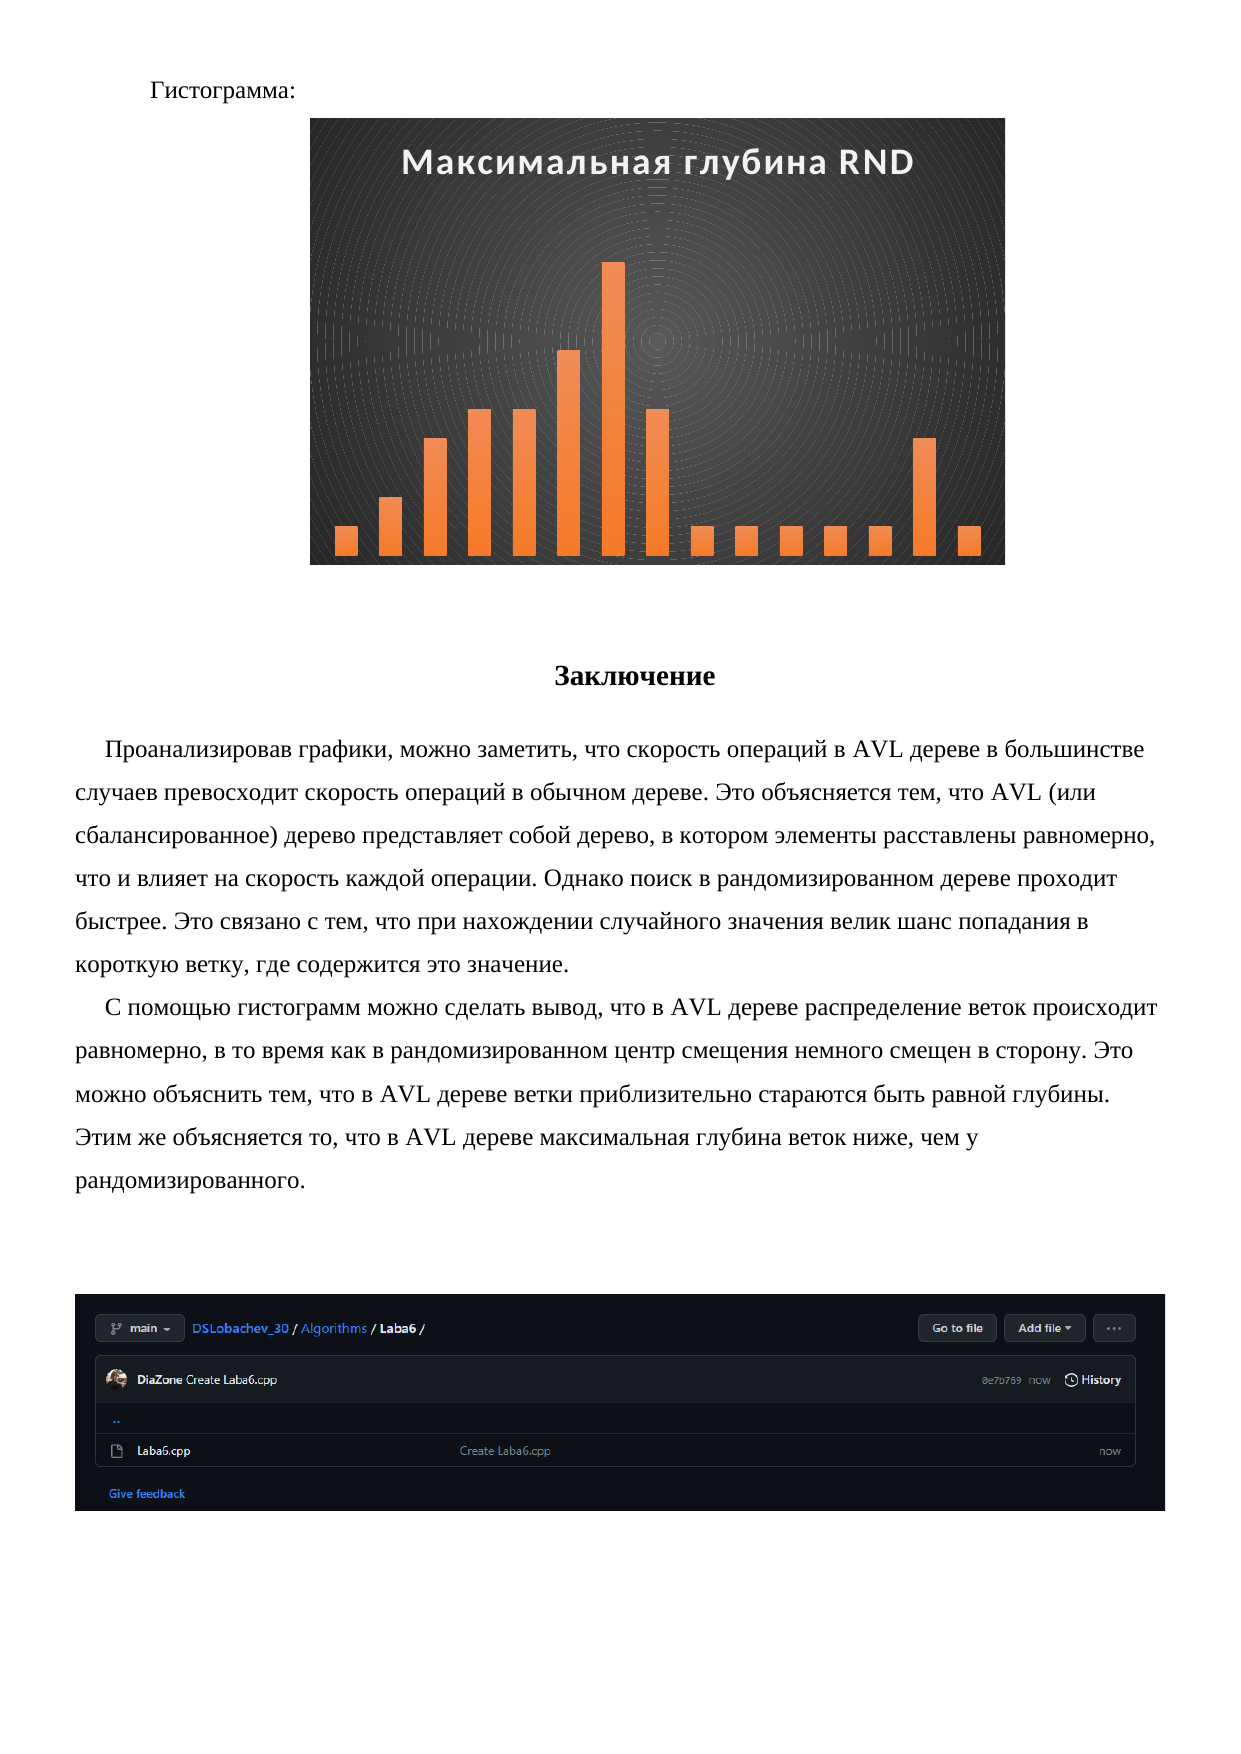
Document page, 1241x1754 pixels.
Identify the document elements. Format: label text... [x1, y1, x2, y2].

list Гистограмма: [150, 75, 1165, 104]
text С помощью гистограмм можно сделать вывод, что в AVL дереве распределение веток происходит равномерно, в то время как в рандомизированном центр смещения немного смещен в сторону. Это можно объяснить тем, что в AVL дереве ветки приблизительно стараются быть равной глубины. Этим же объясняется то, что в AVL дереве максимальная глубина веток ниже, чем у рандомизированного. [75, 992, 1165, 1294]
text Проанализировав графики, можно заметить, что скорость операций в AVL дереве в большинстве случаев превосходит скорость операций в обычном дереве. Это объясняется тем, что AVL (или сбалансированное) дерево представляет собой дерево, в котором элементы расставлены равномерно, что и влияет на скорость каждой операции. Однако поиск в рандомизированном дереве проходит быстрее. Это связано с тем, что при нахождении случайного значения велик шанс попадания в короткую ветку, где содержится это значение. [75, 734, 1165, 978]
subtitle Заключение [75, 658, 1165, 692]
picture [75, 1294, 1166, 1511]
